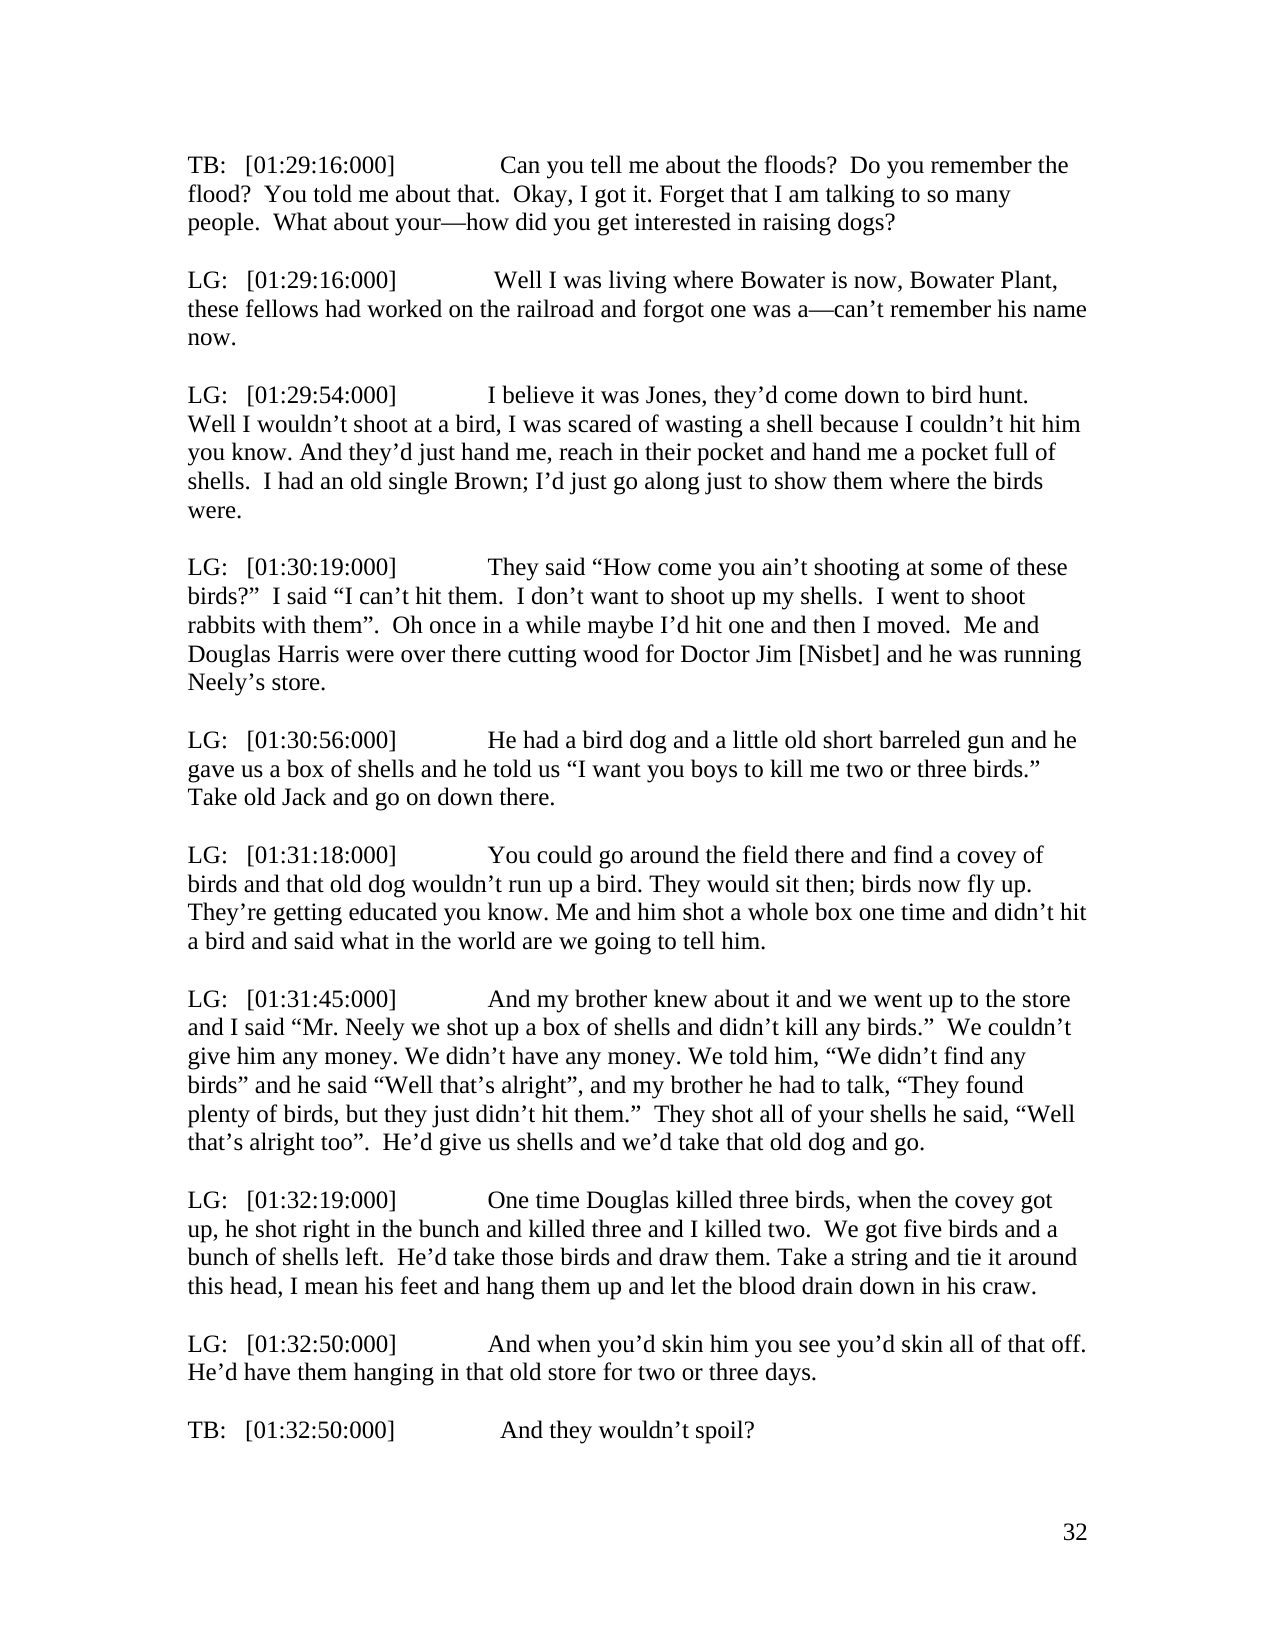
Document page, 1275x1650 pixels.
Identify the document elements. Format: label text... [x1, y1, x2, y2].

text LG: [01:30:56:000] He had a bird dog and a little old short barreled gun and he gave us a box of shells and he told us “I want you boys to kill me two or three birds.” Take old Jack and go on down there. [187, 725, 1087, 811]
text LG: [01:31:18:000] You could go around the field there and find a covey of birds and that old dog wouldn’t run up a bird. They would sit then; birds now fly up. They’re getting educated you know. Me and him shot a whole box one time and didn’t hit a bird and said what in the world are we going to tell him. [187, 840, 1087, 955]
text LG: [01:31:45:000] And my brother knew about it and we went up to the store and I said “Mr. Neely we shot up a box of shells and didn’t kill any birds.” We couldn’t give him any money. We didn’t have any money. We told him, “We didn’t find any birds” and he said “Well that’s alright”, and my brother he had to talk, “They found plenty of birds, but they just didn’t hit them.” They shot all of your shells he said, “Well that’s alright too”. He’d give us shells and we’d take that old dog and go. [187, 984, 1087, 1156]
text LG: [01:29:16:000] Well I was living where Bowater is now, Bowater Plant, these fellows had worked on the railroad and forgot one was a—can’t remember his name now. [187, 265, 1087, 351]
text TB: [01:32:50:000] And they wouldn’t spoil? [187, 1415, 1087, 1444]
text LG: [01:32:19:000] One time Douglas killed three birds, when the covey got up, he shot right in the bunch and killed three and I killed two. We got five birds and a bunch of shells left. He’d take those birds and draw them. Take a string and tie it around this head, I mean his feet and hang them up and let the blood drain down in his craw. [187, 1185, 1087, 1300]
text LG: [01:29:54:000] I believe it was Jones, they’d come down to bird hunt. Well I wouldn’t shoot at a bird, I was scared of wasting a shell because I couldn’t hit him you know. And they’d just hand me, reach in their pocket and hand me a pocket full of shells. I had an old single Brown; I’d just go along just to show them where the birds were. [187, 380, 1087, 524]
text LG: [01:30:19:000] They said “How come you ain’t shooting at some of these birds?” I said “I can’t hit them. I don’t want to shoot up my shells. I went to shoot rabbits with them”. Oh once in a while maybe I’d hit one and then I moved. Me and Douglas Harris were over there cutting wood for Doctor Jim [Nisbet] and he was running Neely’s store. [187, 552, 1087, 696]
text TB: [01:29:16:000] Can you tell me about the floods? Do you remember the flood? You told me about that. Okay, I got it. Forget that I am talking to so many people. What about your—how did you get interested in raising dogs? [187, 150, 1087, 236]
text LG: [01:32:50:000] And when you’d skin him you see you’d skin all of that off. He’d have them hanging in that old store for two or three days. [187, 1329, 1087, 1386]
